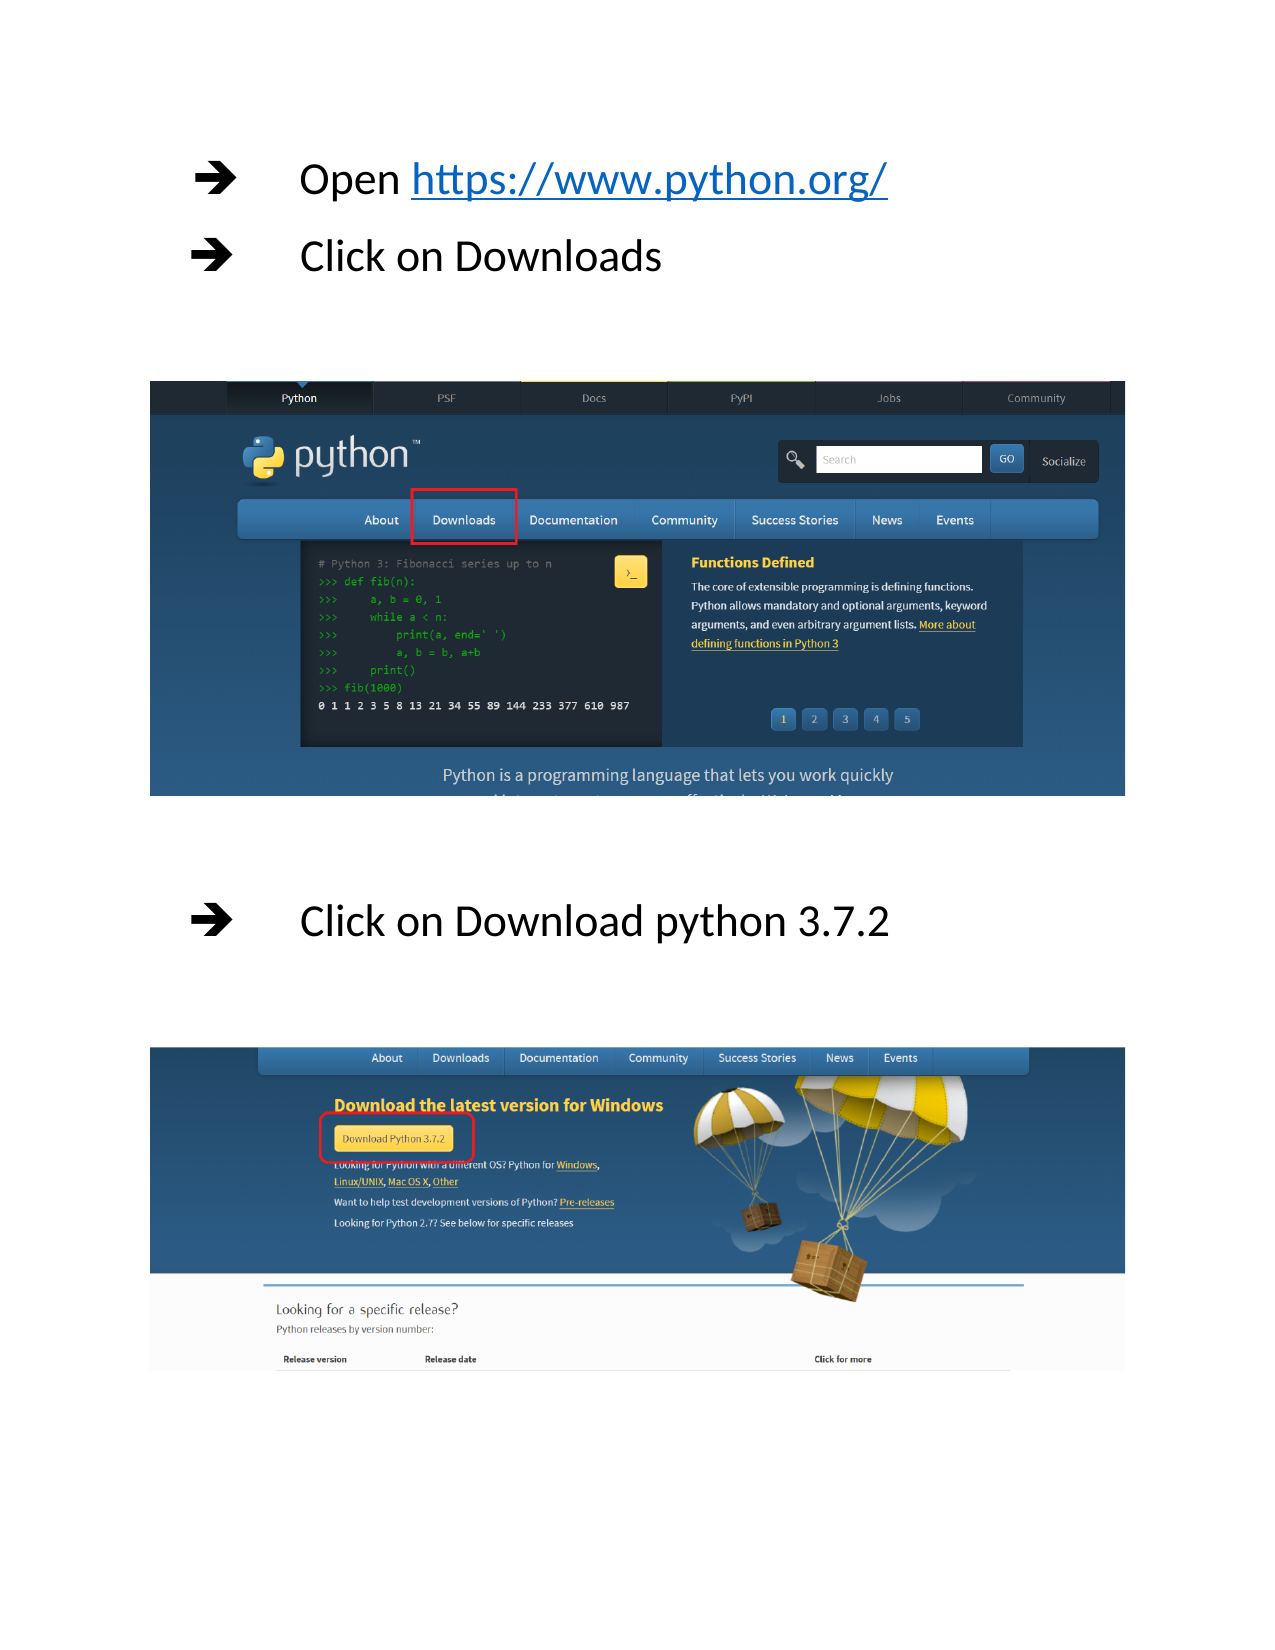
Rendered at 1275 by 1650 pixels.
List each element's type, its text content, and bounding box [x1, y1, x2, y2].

picture [150, 381, 1125, 796]
picture [150, 1045, 1125, 1371]
list Click on Downloads [187, 227, 1125, 283]
text Open https://www.python.org/ [150, 150, 1125, 206]
list Click on Download python 3.7.2 [187, 892, 1125, 948]
